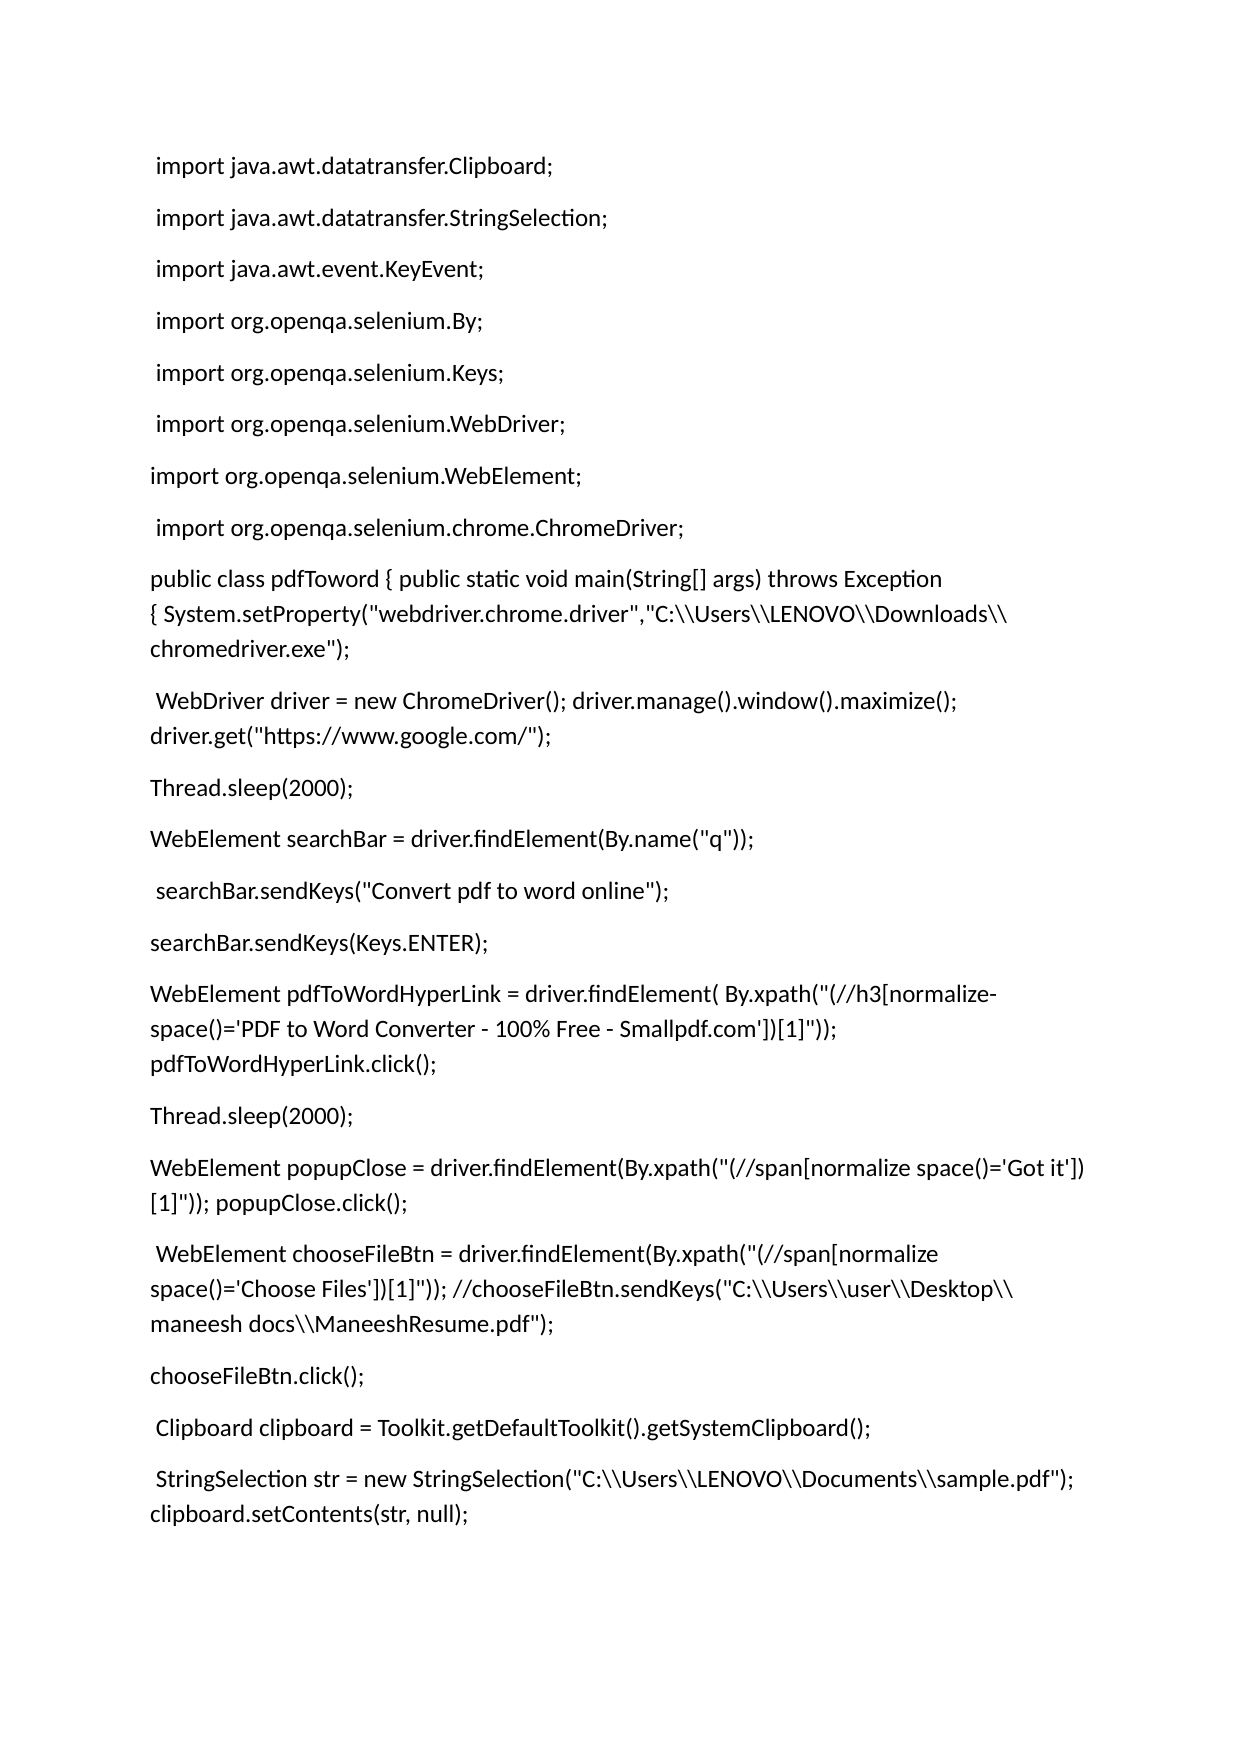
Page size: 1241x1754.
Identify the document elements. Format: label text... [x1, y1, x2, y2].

text import java.awt.datatransfer.Clipboard; [150, 150, 1090, 181]
text WebElement pdfToWordHyperLink = driver.findElement( By.xpath("(//h3[normalize-space()='PDF to Word Converter - 100% Free - Smallpdf.com'])[1]")); pdfToWordHyperLink.click(); [150, 978, 1090, 1079]
text import java.awt.event.KeyEvent; [150, 253, 1090, 284]
text WebElement popupClose = driver.findElement(By.xpath("(//span[normalize space()='Got it'])[1]")); popupClose.click(); [150, 1152, 1090, 1217]
text import org.openqa.selenium.By; [150, 305, 1090, 336]
text import org.openqa.selenium.chrome.ChromeDriver; [150, 512, 1090, 542]
text Clipboard clipboard = Toolkit.getDefaultToolkit().getSystemClipboard(); [150, 1412, 1090, 1442]
text searchBar.sendKeys("Convert pdf to word online"); [150, 875, 1090, 906]
text import org.openqa.selenium.Keys; [150, 357, 1090, 387]
text public class pdfToword { public static void main(String[] args) throws Exception { System.setProperty("webdriver.chrome.driver","C:\\Users\\LENOVO\\Downloads\\chromedriver.exe"); [150, 563, 1090, 664]
text import java.awt.datatransfer.StringSelection; [150, 202, 1090, 232]
text import org.openqa.selenium.WebDriver; [150, 408, 1090, 439]
text Thread.sleep(2000); [150, 1100, 1090, 1131]
text import org.openqa.selenium.WebElement; [150, 460, 1090, 491]
text WebElement searchBar = driver.findElement(By.name("q")); [150, 823, 1090, 854]
text Thread.sleep(2000); [150, 772, 1090, 802]
text StringSelection str = new StringSelection("C:\\Users\\LENOVO\\Documents\\sample.pdf"); clipboard.setContents(str, null); [150, 1463, 1090, 1529]
text WebDriver driver = new ChromeDriver(); driver.manage().window().maximize(); driver.get("https://www.google.com/"); [150, 685, 1090, 751]
text searchBar.sendKeys(Keys.ENTER); [150, 927, 1090, 957]
text chooseFileBtn.click(); [150, 1360, 1090, 1391]
text WebElement chooseFileBtn = driver.findElement(By.xpath("(//span[normalize space()='Choose Files'])[1]")); //chooseFileBtn.sendKeys("C:\\Users\\user\\Desktop\\maneesh docs\\ManeeshResume.pdf"); [150, 1238, 1090, 1339]
